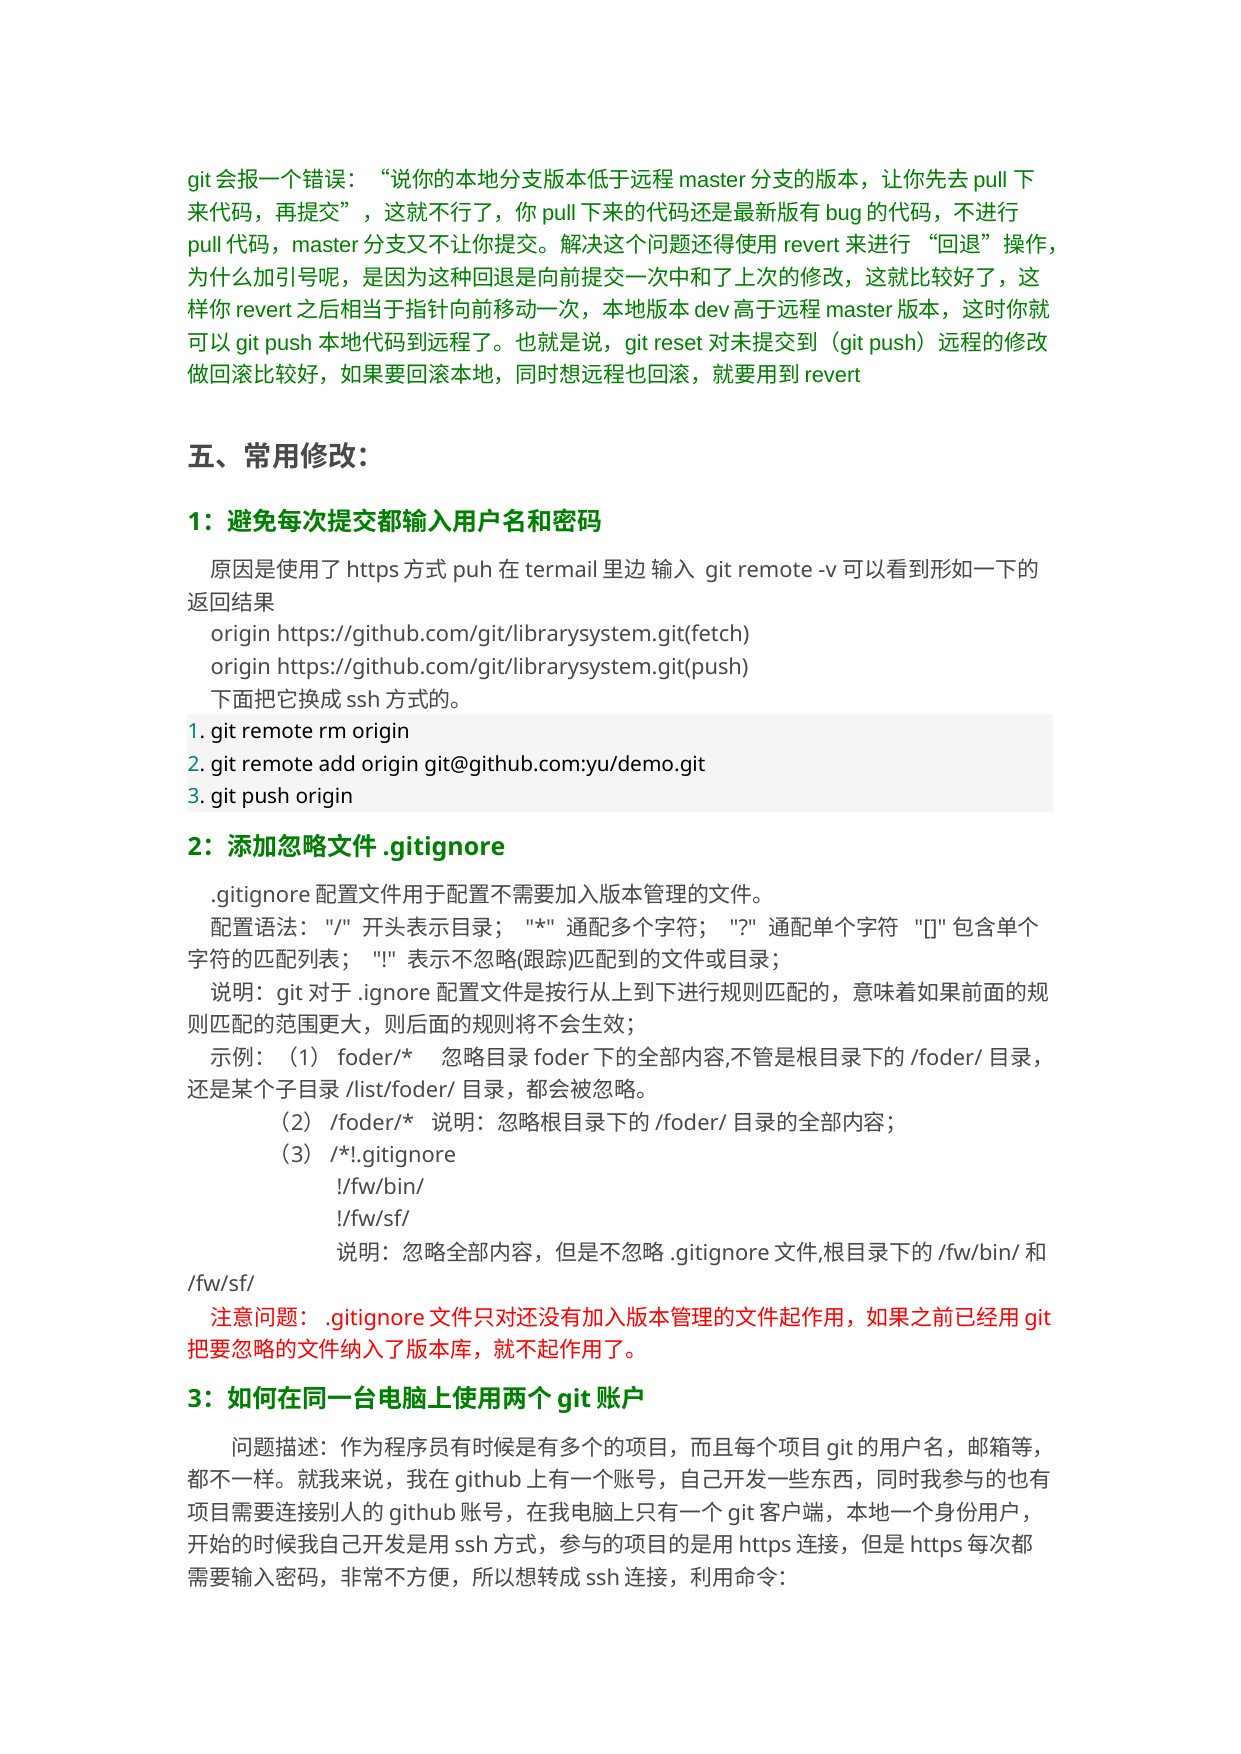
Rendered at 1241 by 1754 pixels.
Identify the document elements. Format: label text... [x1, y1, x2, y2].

text 3. git push origin [187, 779, 1053, 812]
text 3：如何在同一台电脑上使用两个git账户 [187, 1364, 1053, 1429]
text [187, 1429, 1053, 1592]
text 1. git remote rm origin [187, 714, 1053, 747]
text 2. git remote add origin git@github.com:yu/demo.git [187, 747, 1053, 779]
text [187, 162, 1053, 714]
text 2：添加忽略文件 .gitignore .gitignore配置文件用于配置不需要加入版本管理的文件。 配置语法： "/" 开头表示目录； "*" 通配多个字符； "?" 通配单个字符 "[]" 包含单个字符的匹配列表； "!" 表示不忽略(跟踪)匹配到的文件或目录； 说明：git 对于 .ignore 配置文件是按行从上到下进行规则匹配的，意味着如果前面的规则匹配的范围更大，则后面的规则将不会生效； 示例：（1） foder/* 忽略目录foder下的全部内容,不管是根目录下的 /foder/ 目录，还是某个子目录 /list/foder/ 目录，都会被忽略。 （2） /foder/* 说明：忽略根目录下的 /foder/ 目录的全部内容； （3） /*!.gitignore !/fw/bin/ !/fw/sf/ 说明：忽略全部内容，但是不忽略 .gitignore文件,根目录下的 /fw/bin/ 和 /fw/sf/ 注意问题： .gitignore文件只对还没有加入版本管理的文件起作用，如果之前已经用git把要忽略的文件纳入了版本库，就不起作用了。 [187, 812, 1053, 1364]
